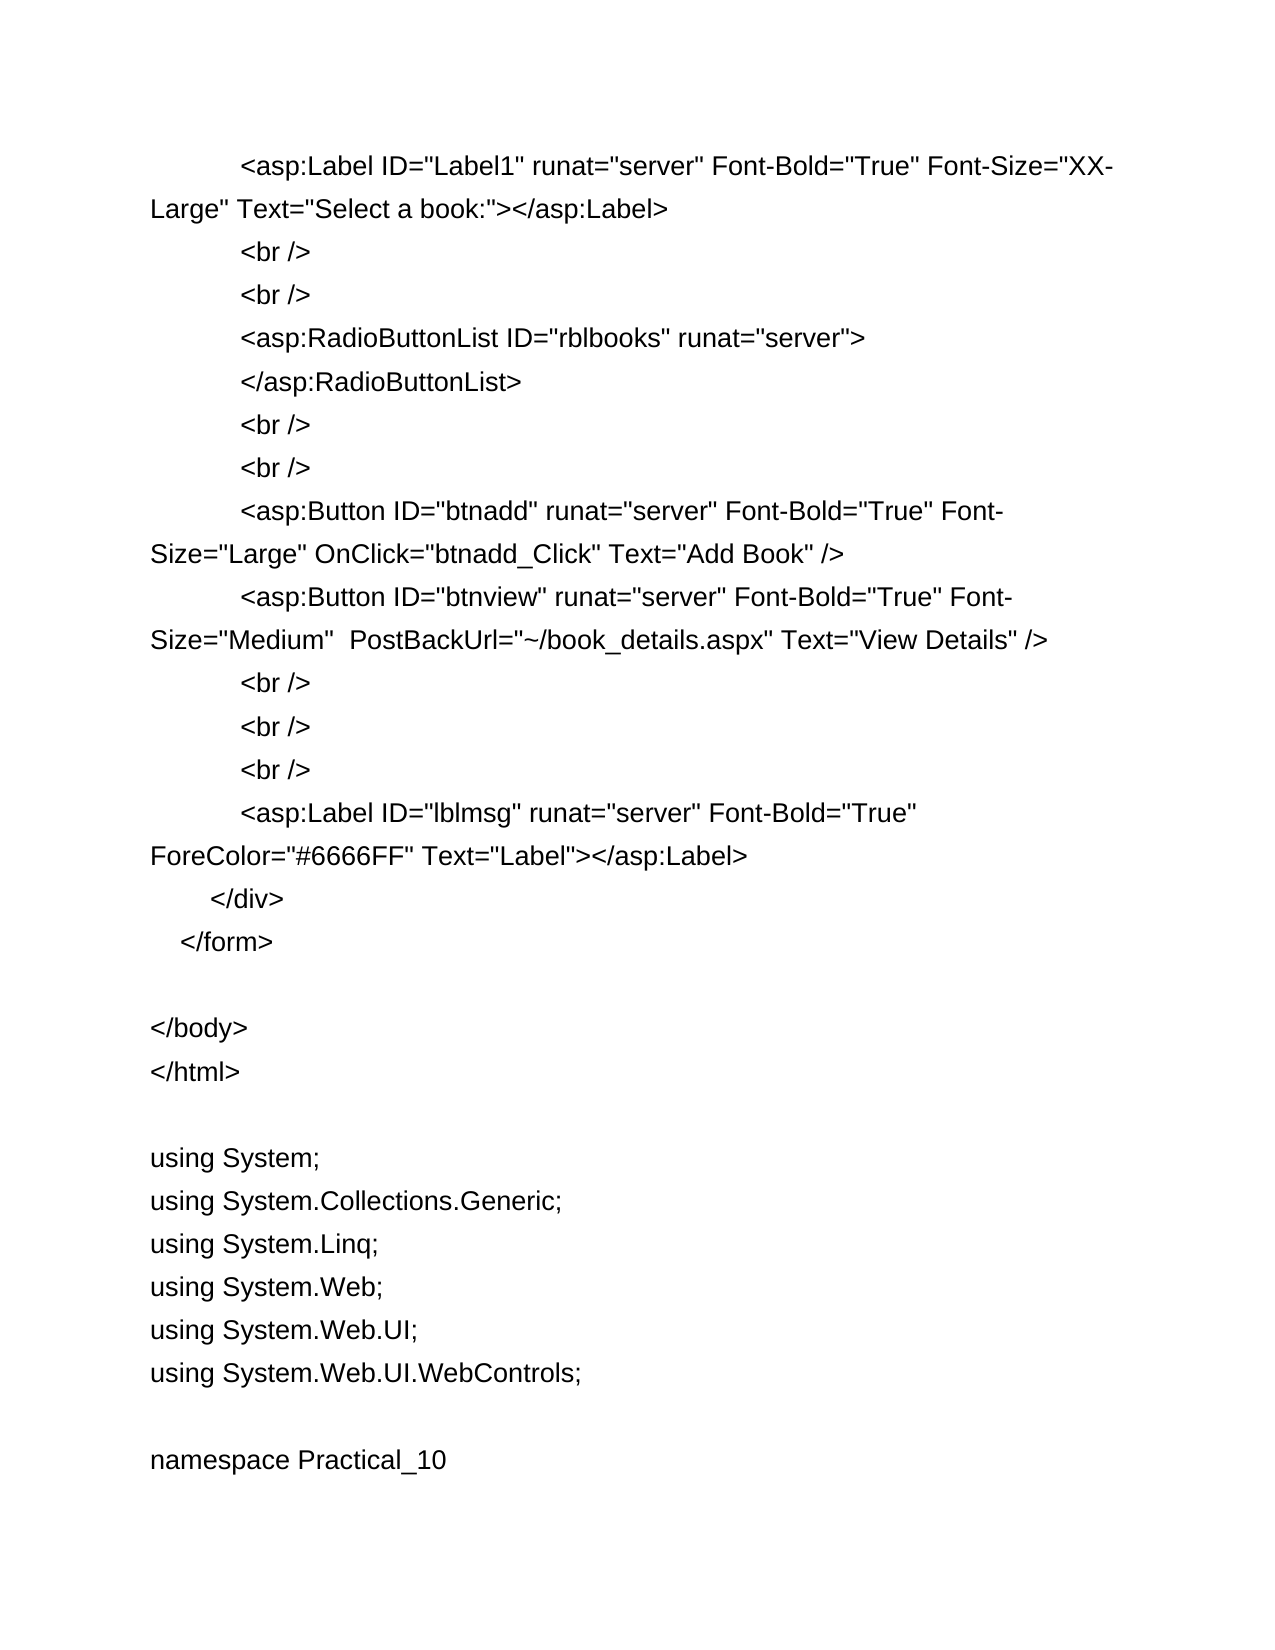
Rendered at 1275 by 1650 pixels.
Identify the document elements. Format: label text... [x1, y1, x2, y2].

text <br /> [150, 409, 1125, 440]
text using System.Web.UI; [150, 1314, 1125, 1346]
text namespace Practical_10 [150, 1444, 1125, 1475]
text </asp:RadioButtonList> [150, 366, 1125, 397]
text using System.Web.UI.WebControls; [150, 1357, 1125, 1389]
text using System.Collections.Generic; [150, 1185, 1125, 1216]
text <asp:Label ID="Label1" runat="server" Font-Bold="True" Font-Size="XX-Large" Text="Select a book:"></asp:Label> [150, 150, 1125, 224]
text using System.Web; [150, 1271, 1125, 1302]
text <br /> [150, 711, 1125, 742]
text <asp:Label ID="lblmsg" runat="server" Font-Bold="True" ForeColor="#6666FF" Text="Label"></asp:Label> [150, 797, 1125, 871]
text <asp:RadioButtonList ID="rblbooks" runat="server"> [150, 322, 1125, 354]
text <br /> [150, 279, 1125, 311]
text using System; [150, 1142, 1125, 1173]
text <br /> [150, 236, 1125, 267]
text using System.Linq; [150, 1228, 1125, 1259]
text <asp:Button ID="btnadd" runat="server" Font-Bold="True" Font-Size="Large" OnClick="btnadd_Click" Text="Add Book" /> [150, 495, 1125, 569]
text </body> [150, 1012, 1125, 1044]
text </div> [150, 883, 1125, 914]
text <asp:Button ID="btnview" runat="server" Font-Bold="True" Font-Size="Medium" PostBackUrl="~/book_details.aspx" Text="View Details" /> [150, 581, 1125, 656]
text <br /> [150, 452, 1125, 483]
text </form> [150, 926, 1125, 957]
text </html> [150, 1056, 1125, 1087]
text <br /> [150, 754, 1125, 785]
text <br /> [150, 667, 1125, 699]
